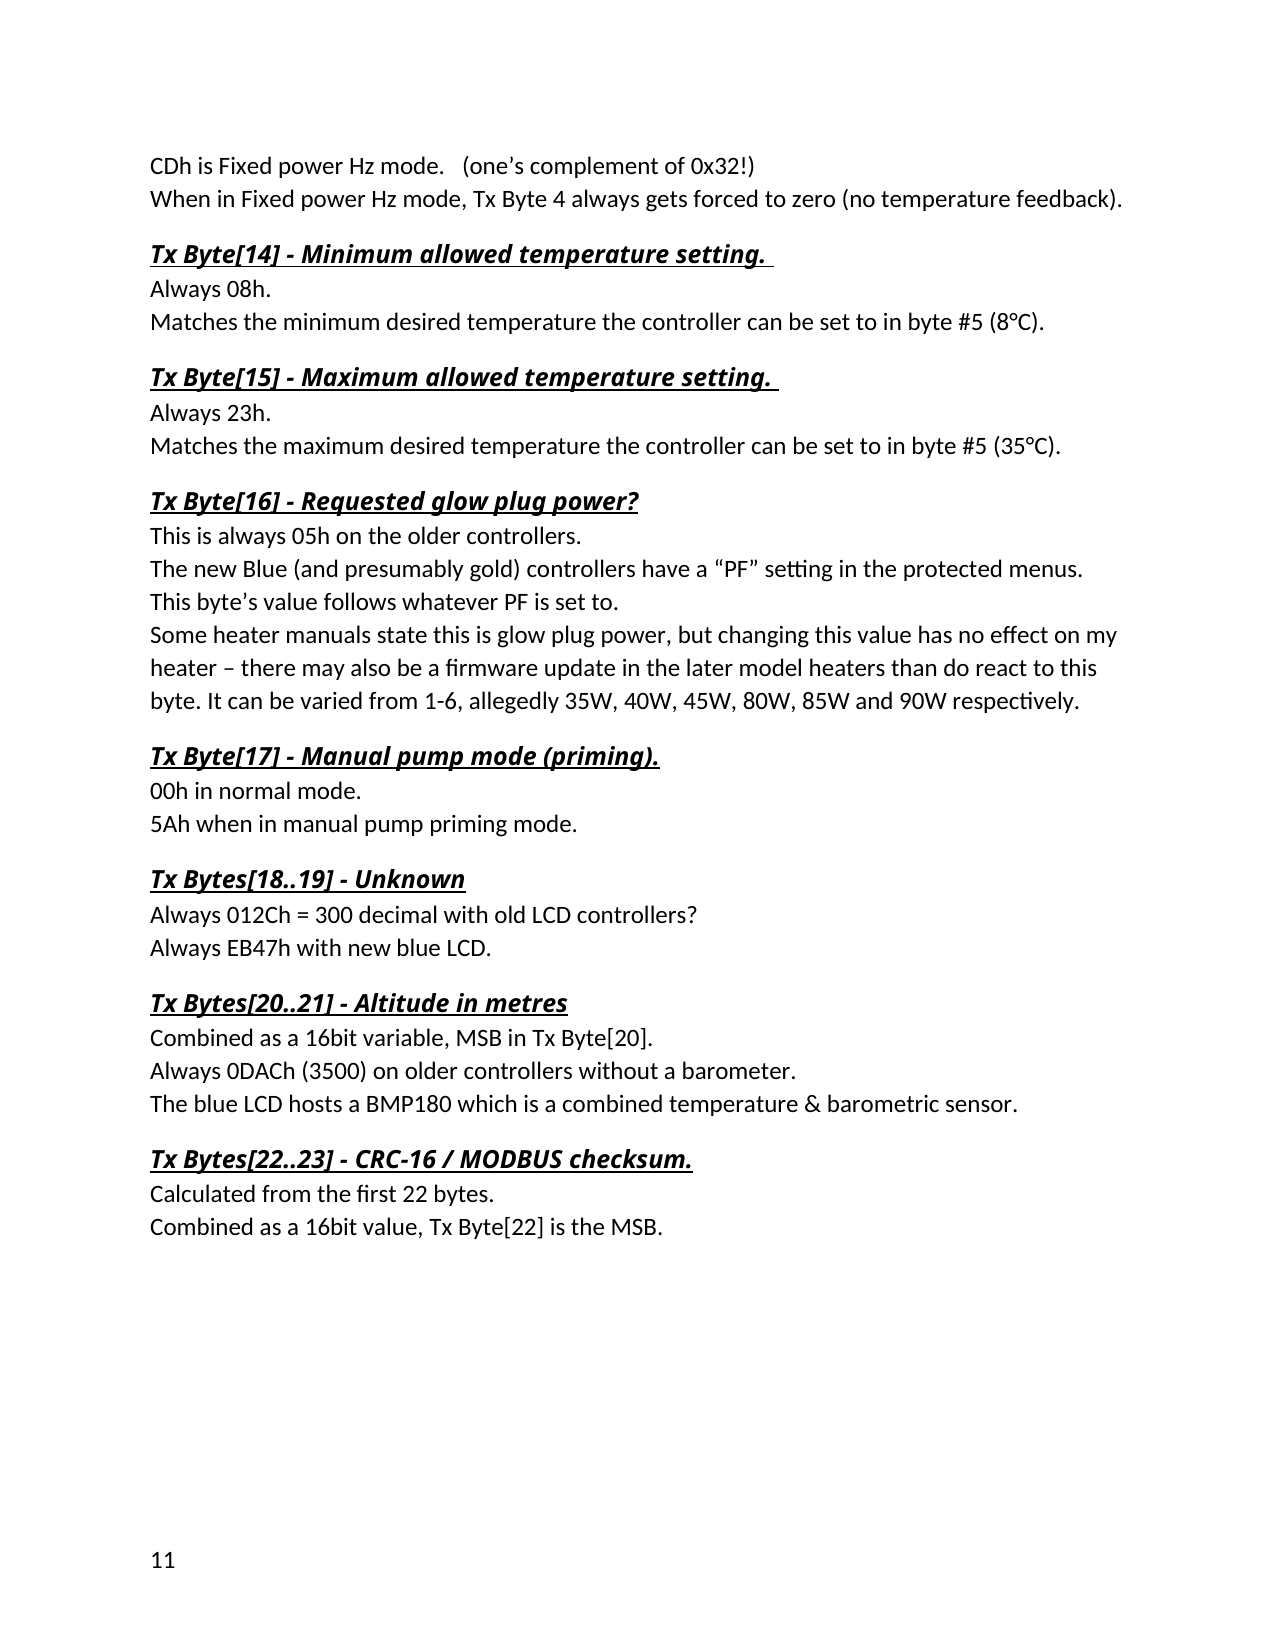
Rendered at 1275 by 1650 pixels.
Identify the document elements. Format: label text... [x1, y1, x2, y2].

text Combined as a 16bit variable, MSB in Tx Byte[20]. Always 0DACh (3500) on older controllers without a barometer. The blue LCD hosts a BMP180 which is a combined temperature & barometric sensor. [150, 1022, 1125, 1119]
subtitle Tx Bytes[20..21] - Altitude in metres [150, 986, 1125, 1019]
text Always 23h. Matches the maximum desired temperature the controller can be set to in byte #5 (35°C). [150, 397, 1125, 460]
text Always 012Ch = 300 decimal with old LCD controllers? Always EB47h with new blue LCD. [150, 899, 1125, 962]
subtitle Tx Byte[14] - Minimum allowed temperature setting. [150, 237, 1125, 271]
subtitle Tx Bytes[18..19] - Unknown [150, 862, 1125, 896]
subtitle Tx Byte[17] - Manual pump mode (priming). [150, 739, 1125, 773]
text 00h in normal mode. 5Ah when in manual pump priming mode. [150, 775, 1125, 839]
subtitle Tx Byte[15] - Maximum allowed temperature setting. [150, 360, 1125, 394]
text This is always 05h on the older controllers. The new Blue (and presumably gold) controllers have a “PF” setting in the protected menus. This byte’s value follows whatever PF is set to. Some heater manuals state this is glow plug power, but changing this value has no effect on my heater – there may also be a firmware update in the later model heaters than do react to this byte. It can be varied from 1-6, allegedly 35W, 40W, 45W, 80W, 85W and 90W respectively. [150, 520, 1125, 715]
text Always 08h. Matches the minimum desired temperature the controller can be set to in byte #5 (8°C). [150, 273, 1125, 337]
text Calculated from the first 22 bytes. Combined as a 16bit value, Tx Byte[22] is the MSB. [150, 1179, 1125, 1242]
subtitle Tx Bytes[22..23] - CRC-16 / MODBUS checksum. [150, 1142, 1125, 1176]
subtitle Tx Byte[16] - Requested glow plug power? [150, 483, 1125, 518]
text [150, 150, 1125, 213]
